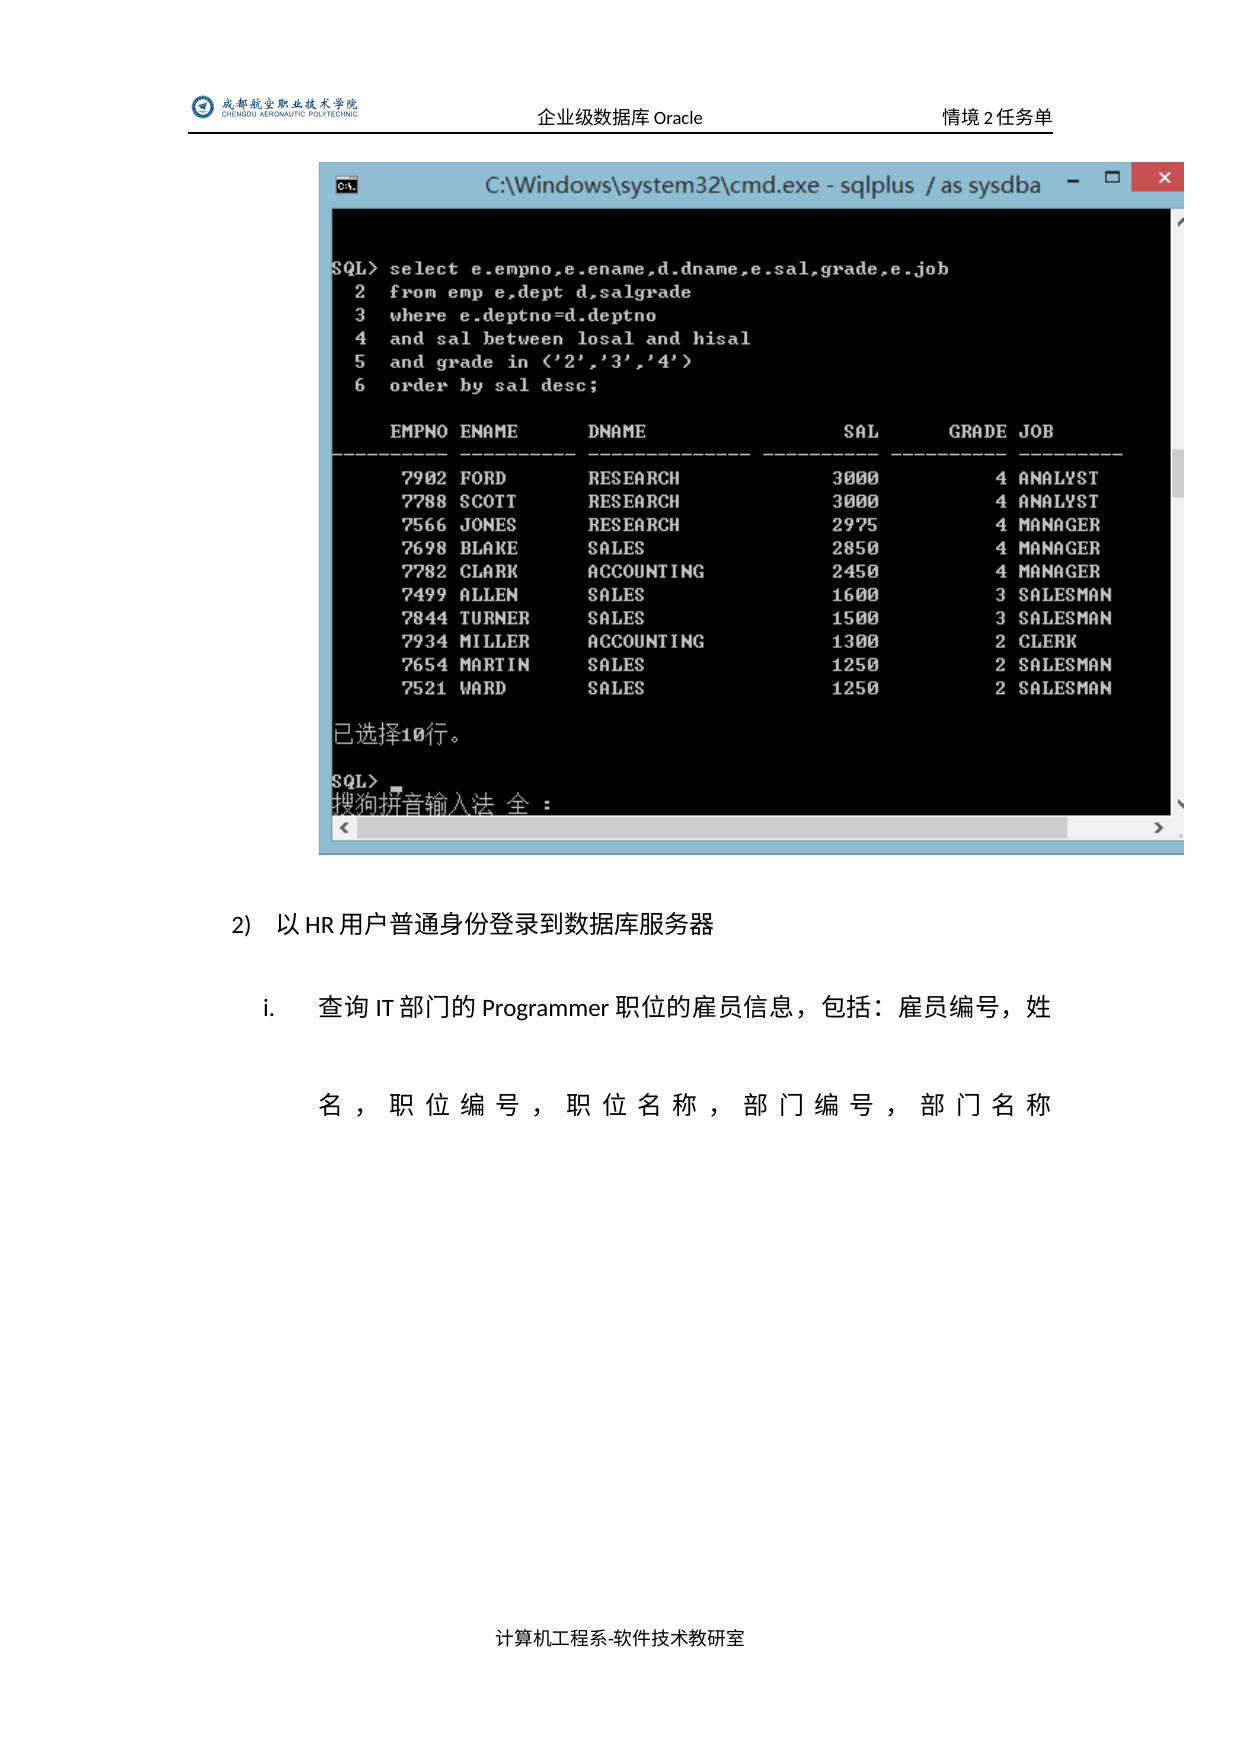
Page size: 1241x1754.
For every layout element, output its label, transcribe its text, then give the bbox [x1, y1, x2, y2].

list 查询IT部门的Programmer职位的雇员信息，包括：雇员编号，姓名，职位编号，职位名称，部门编号，部门名称 [275, 973, 1053, 1136]
picture [187, 88, 368, 125]
picture [318, 162, 1184, 855]
list 以HR用户普通身份登录到数据库服务器 [231, 890, 1053, 955]
